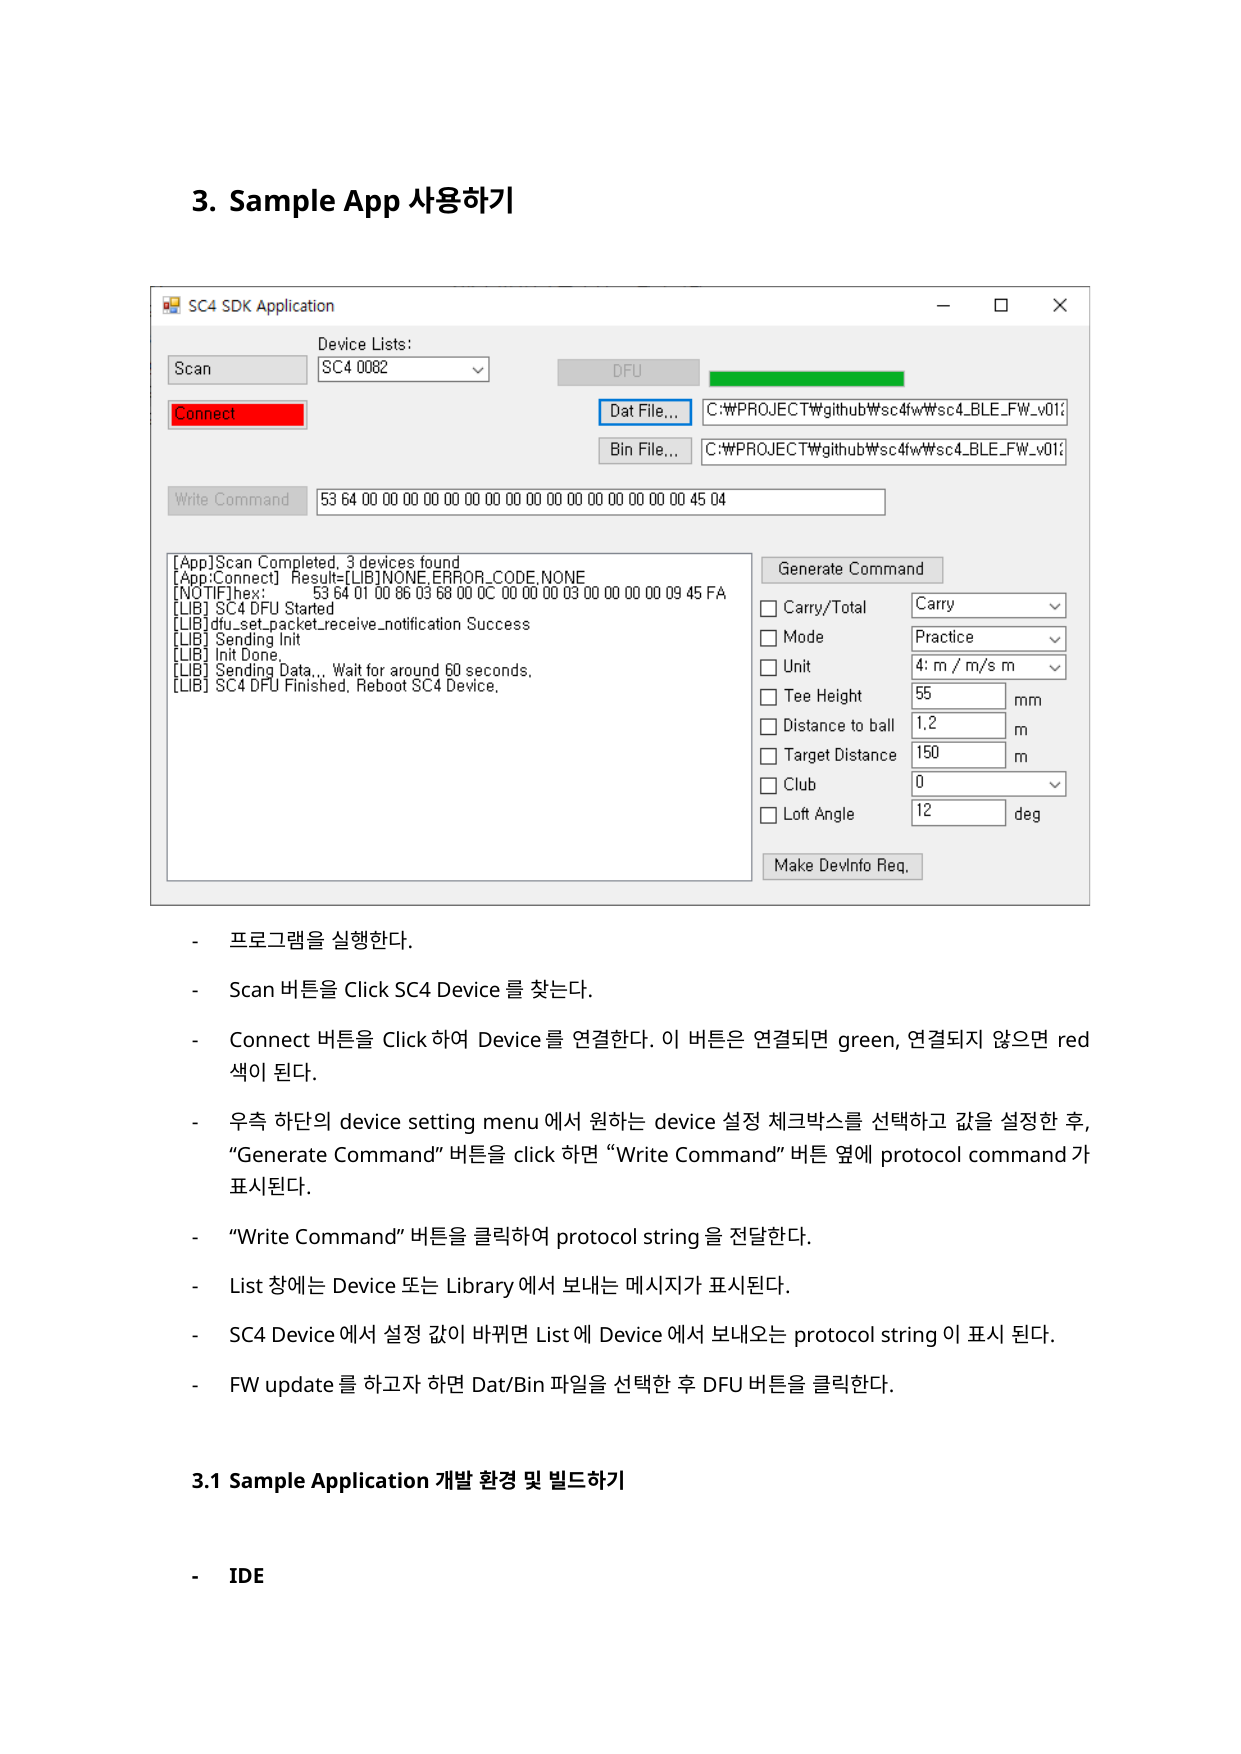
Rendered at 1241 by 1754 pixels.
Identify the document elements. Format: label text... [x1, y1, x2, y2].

list Connect 버튼을 Click하여 Device를 연결한다. 이 버튼은 연결되면 green, 연결되지 않으면 red 색이 된다. [192, 1023, 1090, 1086]
list List 창에는 Device 또는 Library에서 보내는 메시지가 표시된다. [192, 1269, 1090, 1300]
list 프로그램을 실행한다. [192, 924, 1090, 955]
list IDE [192, 1561, 1090, 1590]
list SC4 Device에서 설정 값이 바뀌면 List에 Device에서 보내오는 protocol string이 표시 된다. [192, 1319, 1090, 1349]
list 우측 하단의 device setting menu에서 원하는 device 설정 체크박스를 선택하고 값을 설정한 후, “Generate Command” 버튼을 click 하면 “Write Command” 버튼 옆에 protocol command가 표시된다. [192, 1105, 1090, 1201]
picture [150, 286, 1091, 906]
list Scan 버튼을 Click SC4 Device를 찾는다. [192, 974, 1090, 1004]
list FW update를 하고자 하면 Dat/Bin 파일을 선택한 후 DFU 버튼을 클릭한다. [192, 1368, 1090, 1398]
list “Write Command” 버튼을 클릭하여 protocol string을 전달한다. [192, 1220, 1090, 1250]
list Sample Application 개발 환경 및 빌드하기 [192, 1465, 1090, 1495]
list Sample App 사용하기 [192, 177, 1090, 219]
